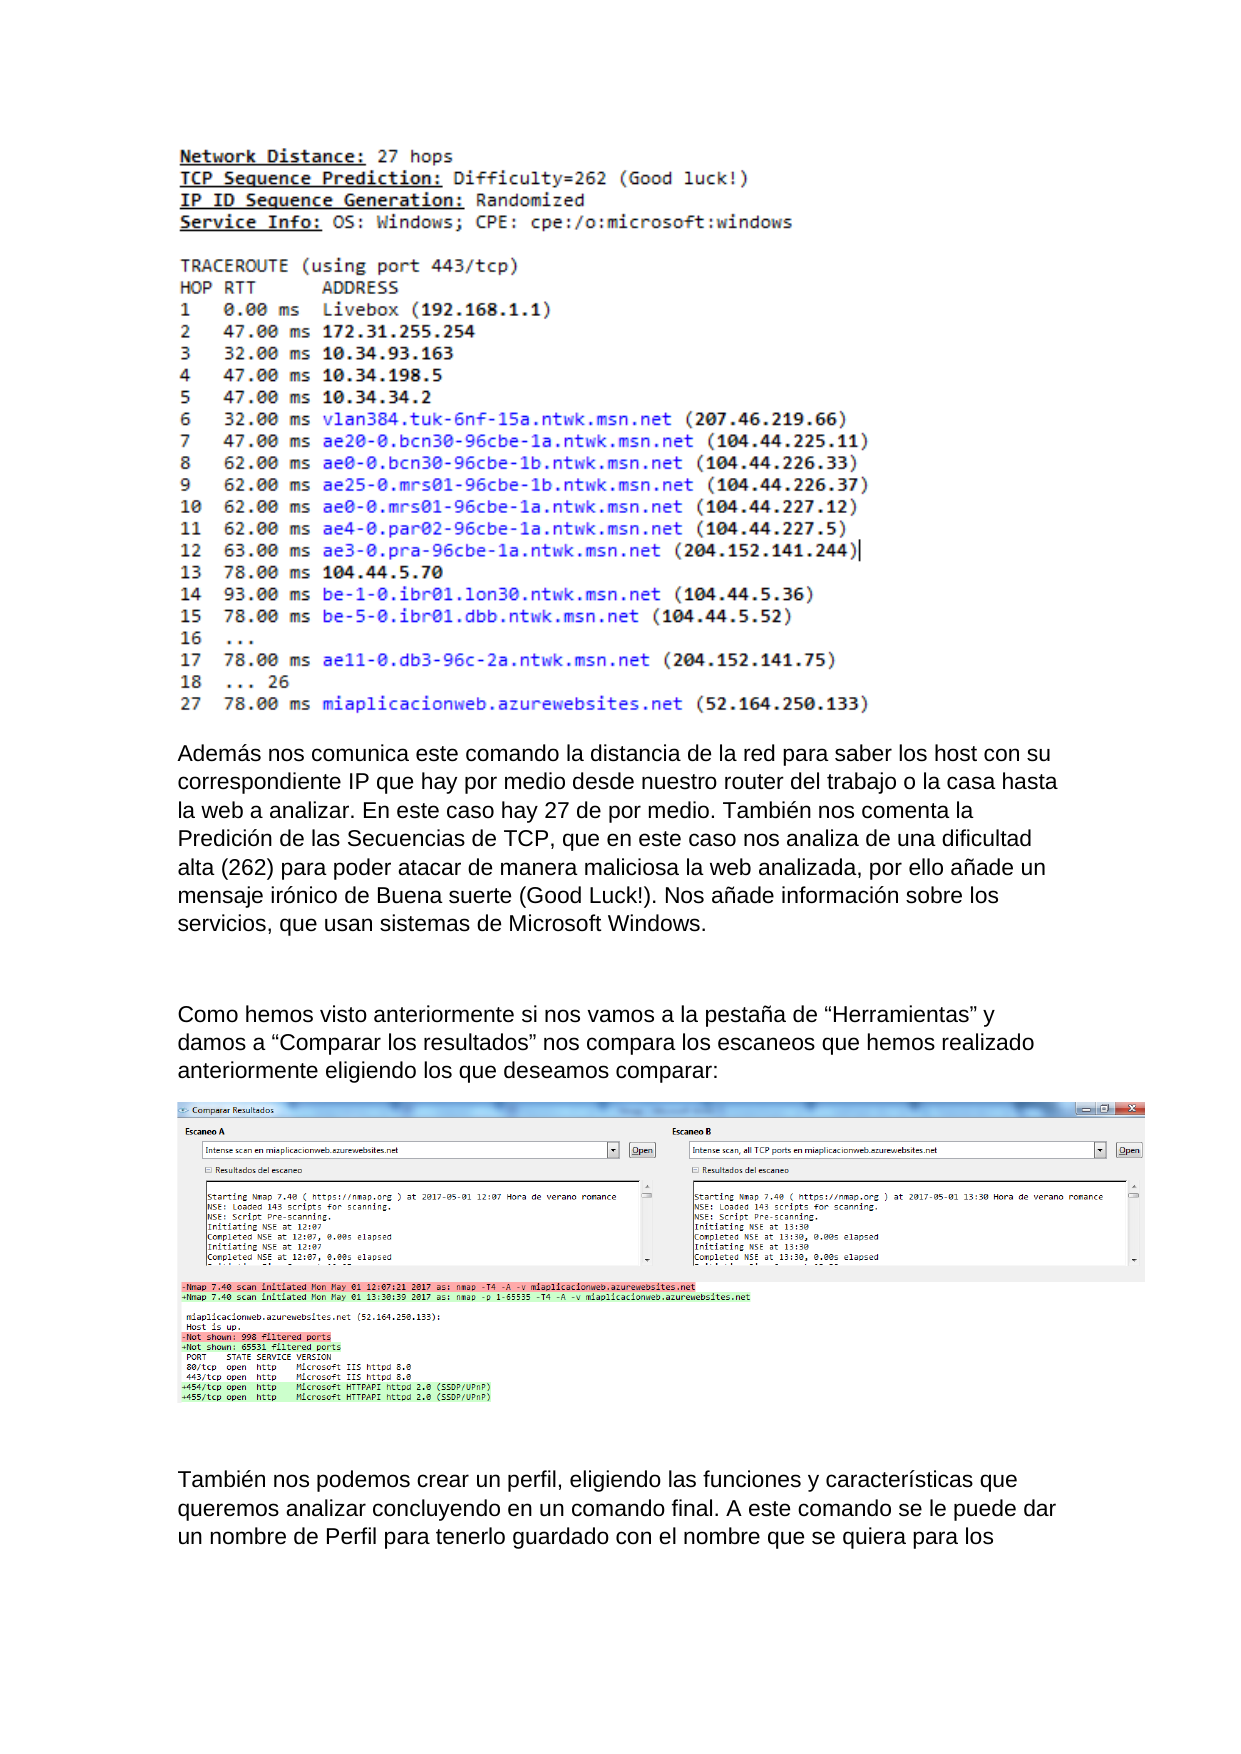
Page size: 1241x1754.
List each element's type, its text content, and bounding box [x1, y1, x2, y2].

text Además nos comunica este comando la distancia de la red para saber los host con su correspondiente IP que hay por medio desde nuestro router del trabajo o la casa hasta la web a analizar. En este caso hay 27 de por medio. También nos comenta la Predición de las Secuencias de TCP, que en este caso nos analiza de una dificultad alta (262) para poder atacar de manera maliciosa la web analizada, por ello añade un mensaje irónico de Buena suerte (Good Luck!). Nos añade información sobre los servicios, que usan sistemas de Microsoft Windows. [177, 740, 1063, 937]
picture [177, 1102, 1145, 1403]
text Como hemos visto anteriormente si nos vamos a la pestaña de “Herramientas” y damos a “Comparar los resultados” nos compara los escaneos que hemos realizado anteriormente eligiendo los que deseamos comparar: [177, 1001, 1063, 1084]
picture [177, 147, 881, 721]
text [177, 1466, 1063, 1550]
